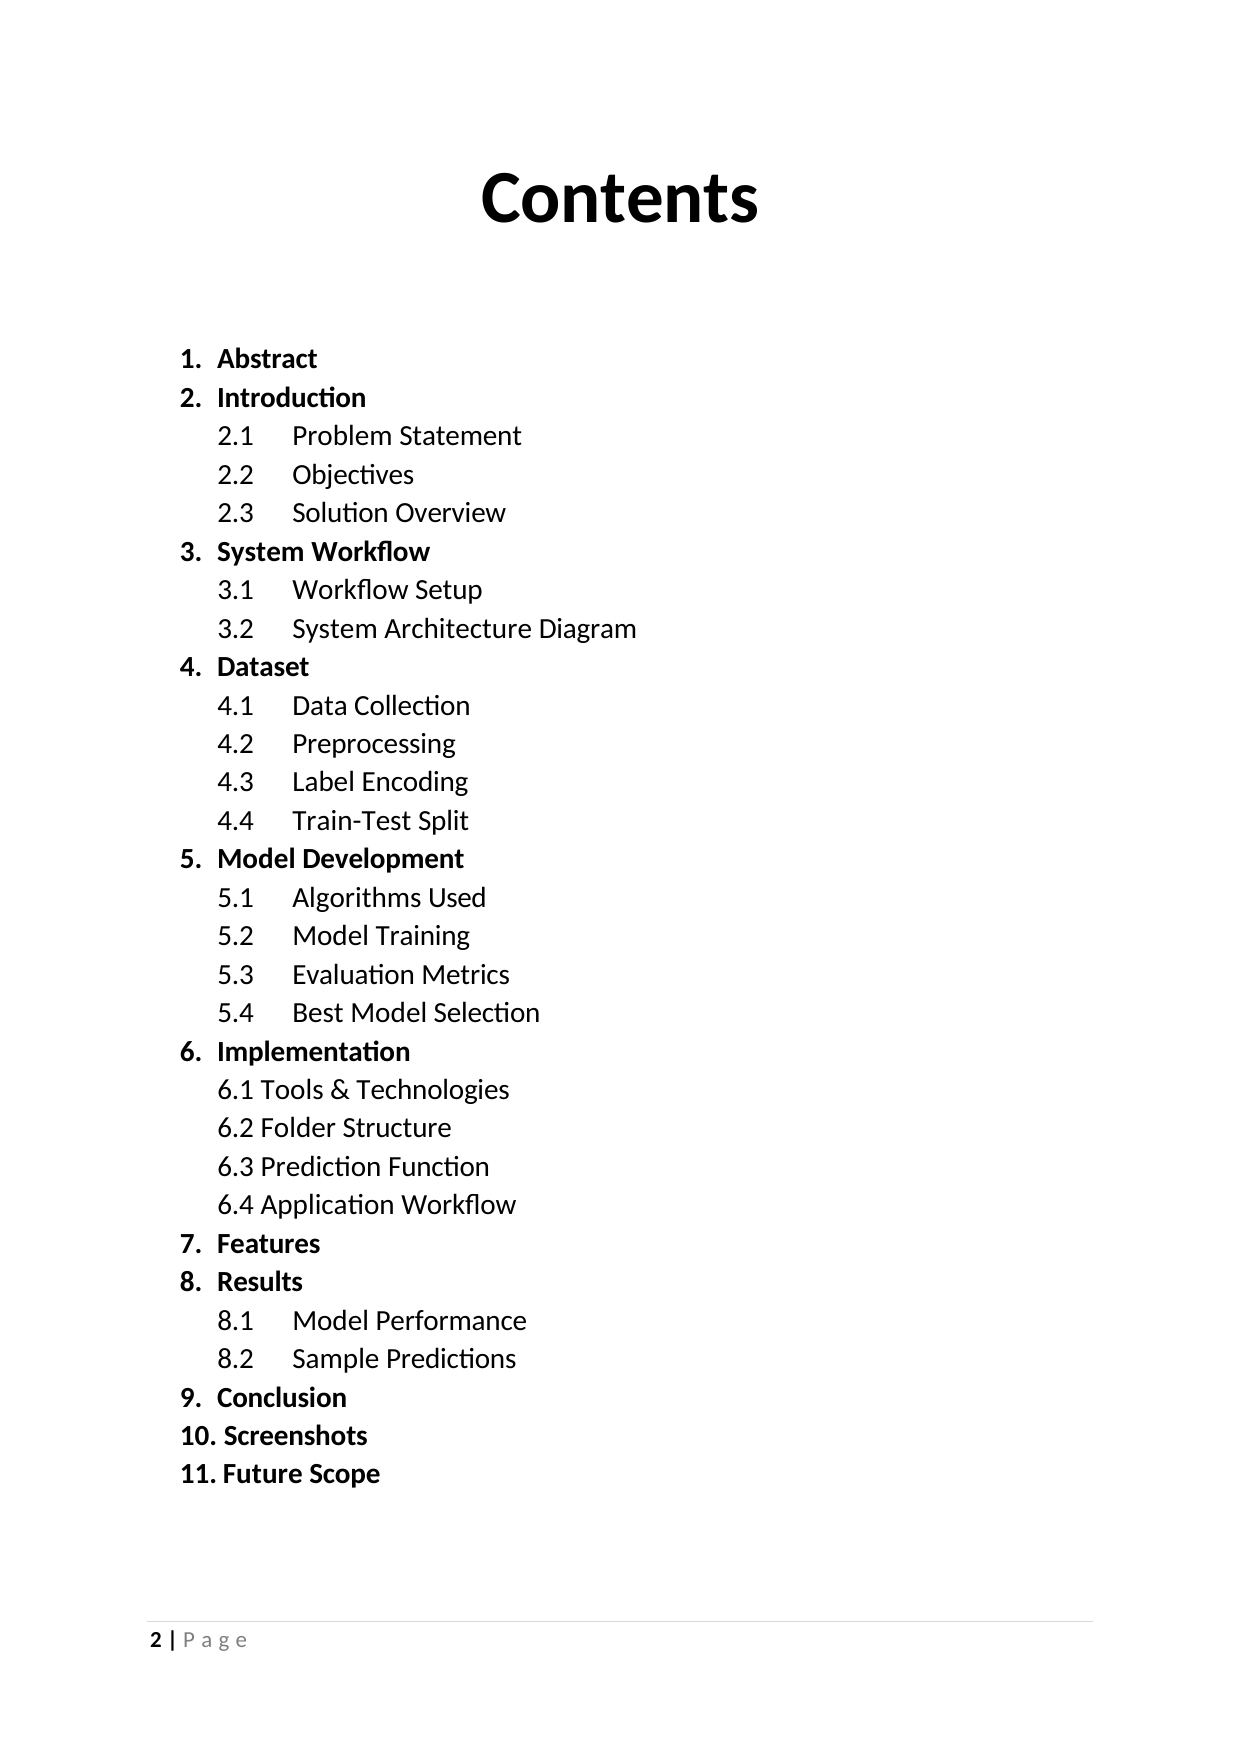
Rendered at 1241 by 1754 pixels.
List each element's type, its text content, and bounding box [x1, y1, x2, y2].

list Problem Statement [217, 417, 1107, 453]
list Solution Overview [217, 494, 1107, 530]
list Best Model Selection [217, 994, 1107, 1030]
subtitle Model Development [179, 840, 1107, 876]
list Objectives [217, 456, 1107, 492]
subtitle Dataset [179, 648, 1107, 684]
list Future Scope [179, 1456, 1107, 1491]
list Evaluation Metrics [217, 956, 1107, 991]
list Tools & Technologies [217, 1071, 1107, 1107]
list Model Performance [217, 1302, 1107, 1337]
list Algorithms Used [217, 879, 1107, 914]
subtitle System Workflow [179, 533, 1107, 568]
list Workflow Setup [217, 571, 1107, 607]
list Results [179, 1263, 1107, 1299]
list System Architecture Diagram [217, 610, 1107, 645]
list Data Collection [217, 687, 1107, 722]
list Folder Structure [217, 1109, 1107, 1145]
list Prediction Function [217, 1148, 1107, 1183]
list Train-Test Split [217, 802, 1107, 838]
list Label Encoding [217, 763, 1107, 799]
list Screenshots [179, 1417, 1107, 1453]
text Contents [148, 154, 1093, 240]
list Sample Predictions [217, 1340, 1107, 1376]
list Conclusion [179, 1379, 1107, 1414]
list Model Training [217, 917, 1107, 953]
list Application Workflow [217, 1186, 1107, 1222]
subtitle Features [179, 1225, 1107, 1260]
list Introduction [179, 379, 1107, 415]
subtitle Implementation [179, 1033, 1107, 1068]
subtitle Abstract [179, 341, 1107, 376]
list Preprocessing [217, 725, 1107, 761]
